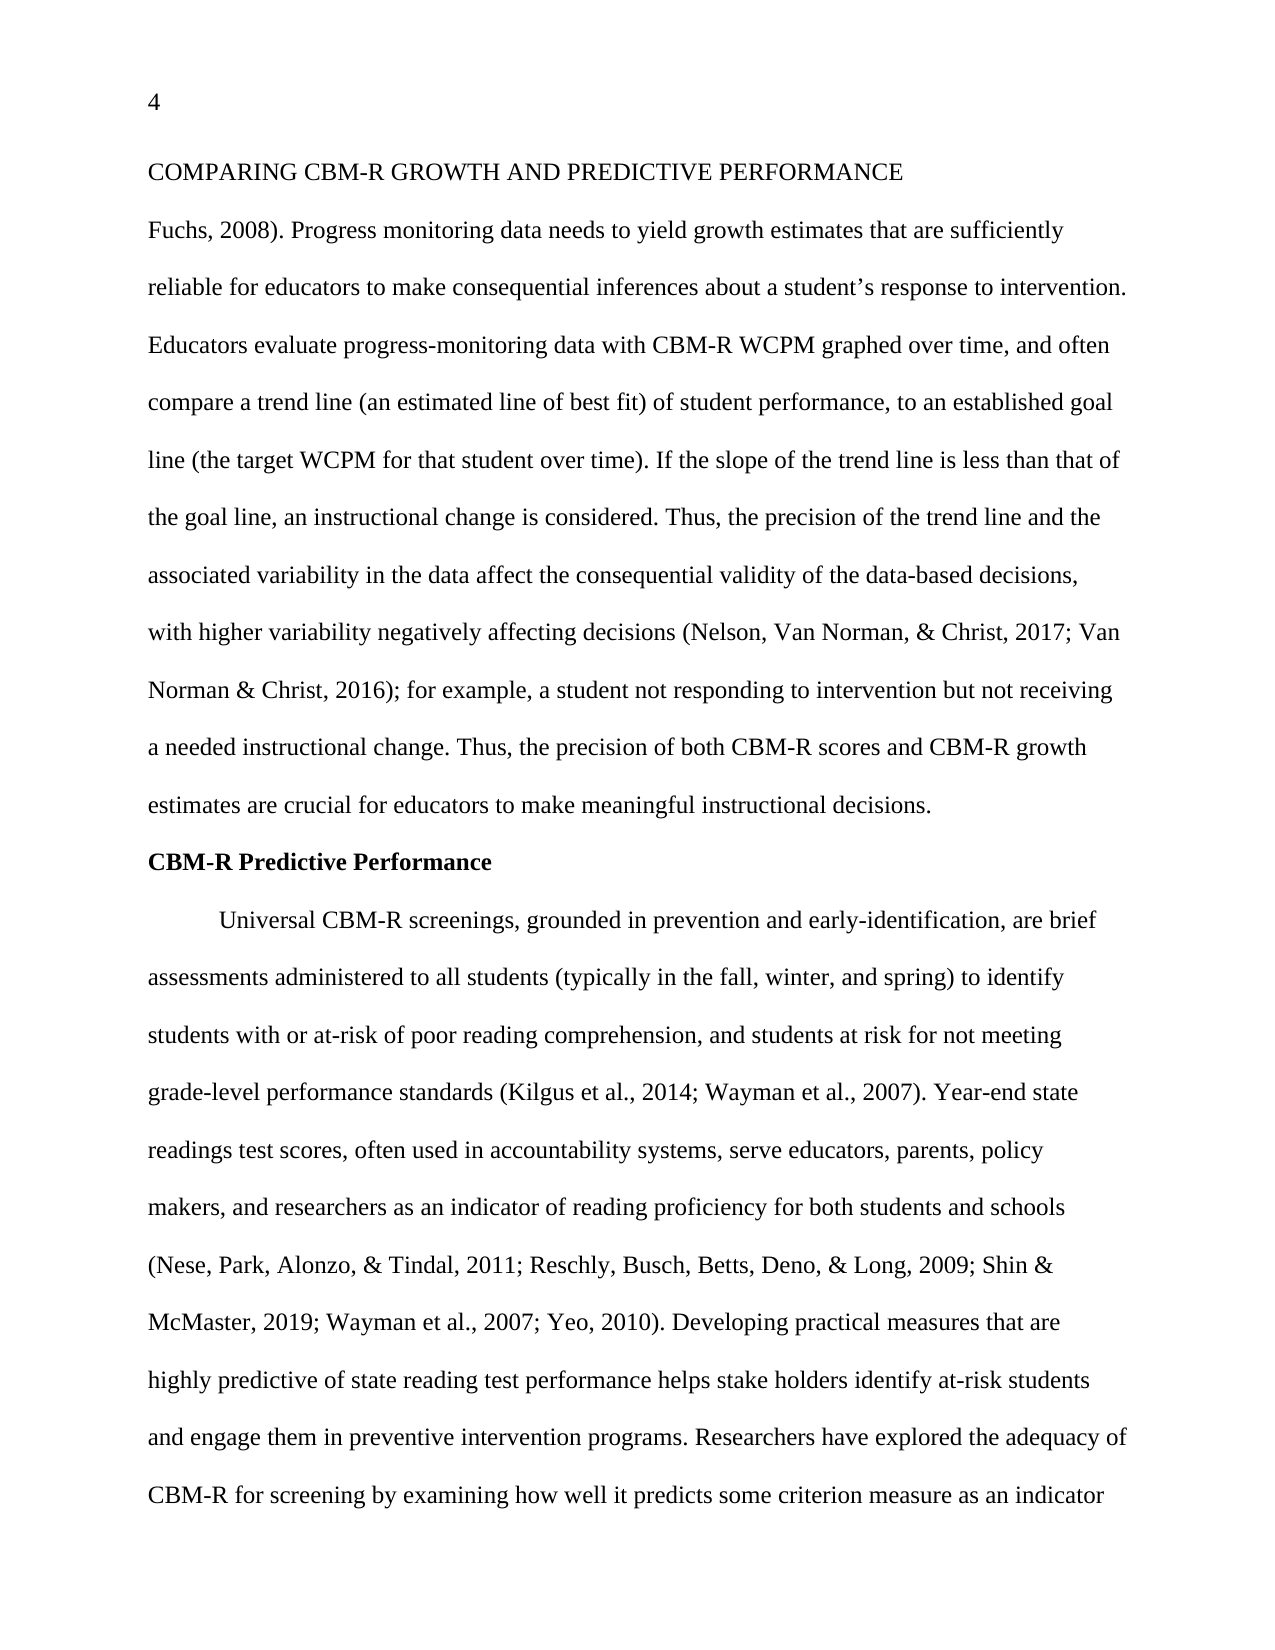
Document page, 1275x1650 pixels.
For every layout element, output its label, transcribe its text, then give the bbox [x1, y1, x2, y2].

subtitle CBM-R Predictive Performance [148, 847, 1127, 876]
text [148, 215, 1127, 819]
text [148, 905, 1127, 1509]
